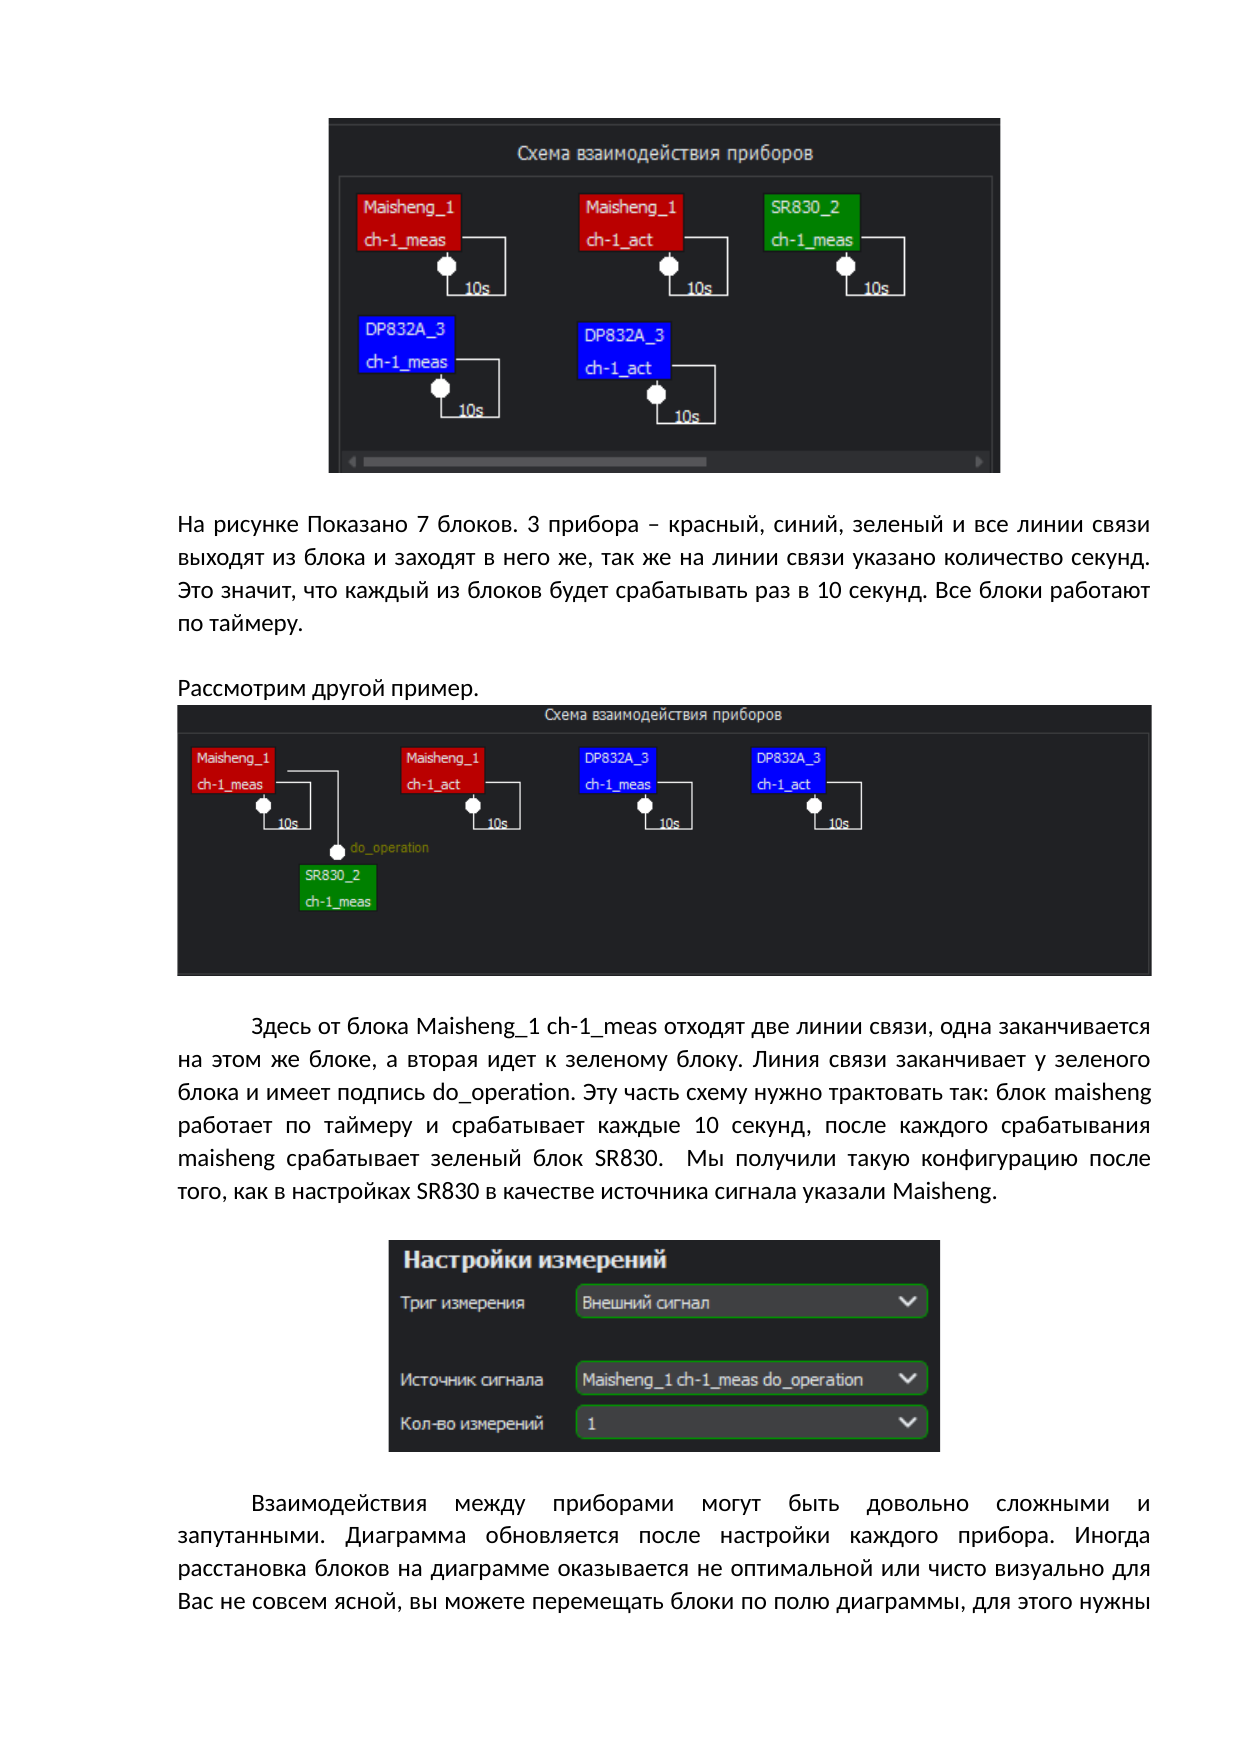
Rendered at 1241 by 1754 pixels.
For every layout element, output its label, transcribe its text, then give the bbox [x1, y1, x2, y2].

picture [388, 1240, 941, 1452]
text На рисунке Показано 7 блоков. 3 прибора – красный, синий, зеленый и все линии связи выходят из блока и заходят в него же, так же на линии связи указано количество секунд. Это значит, что каждый из блоков будет срабатывать раз в 10 секунд. Все блоки работают по таймеру. [177, 508, 1152, 637]
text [177, 1487, 1152, 1616]
text Здесь от блока Maisheng_1 ch-1_meas отходят две линии связи, одна заканчивается на этом же блоке, а вторая идет к зеленому блоку. Линия связи заканчивает у зеленого блока и имеет подпись do_operation. Эту часть схему нужно трактовать так: блок maisheng работает по таймеру и срабатывает каждые 10 секунд, после каждого срабатывания maisheng срабатывает зеленый блок SR830. Мы получили такую конфигурацию после того, как в настройках SR830 в качестве источника сигнала указали Maisheng. [177, 1010, 1152, 1205]
picture [328, 118, 1001, 473]
text Рассмотрим другой пример. [177, 672, 1152, 703]
picture [177, 705, 1152, 976]
